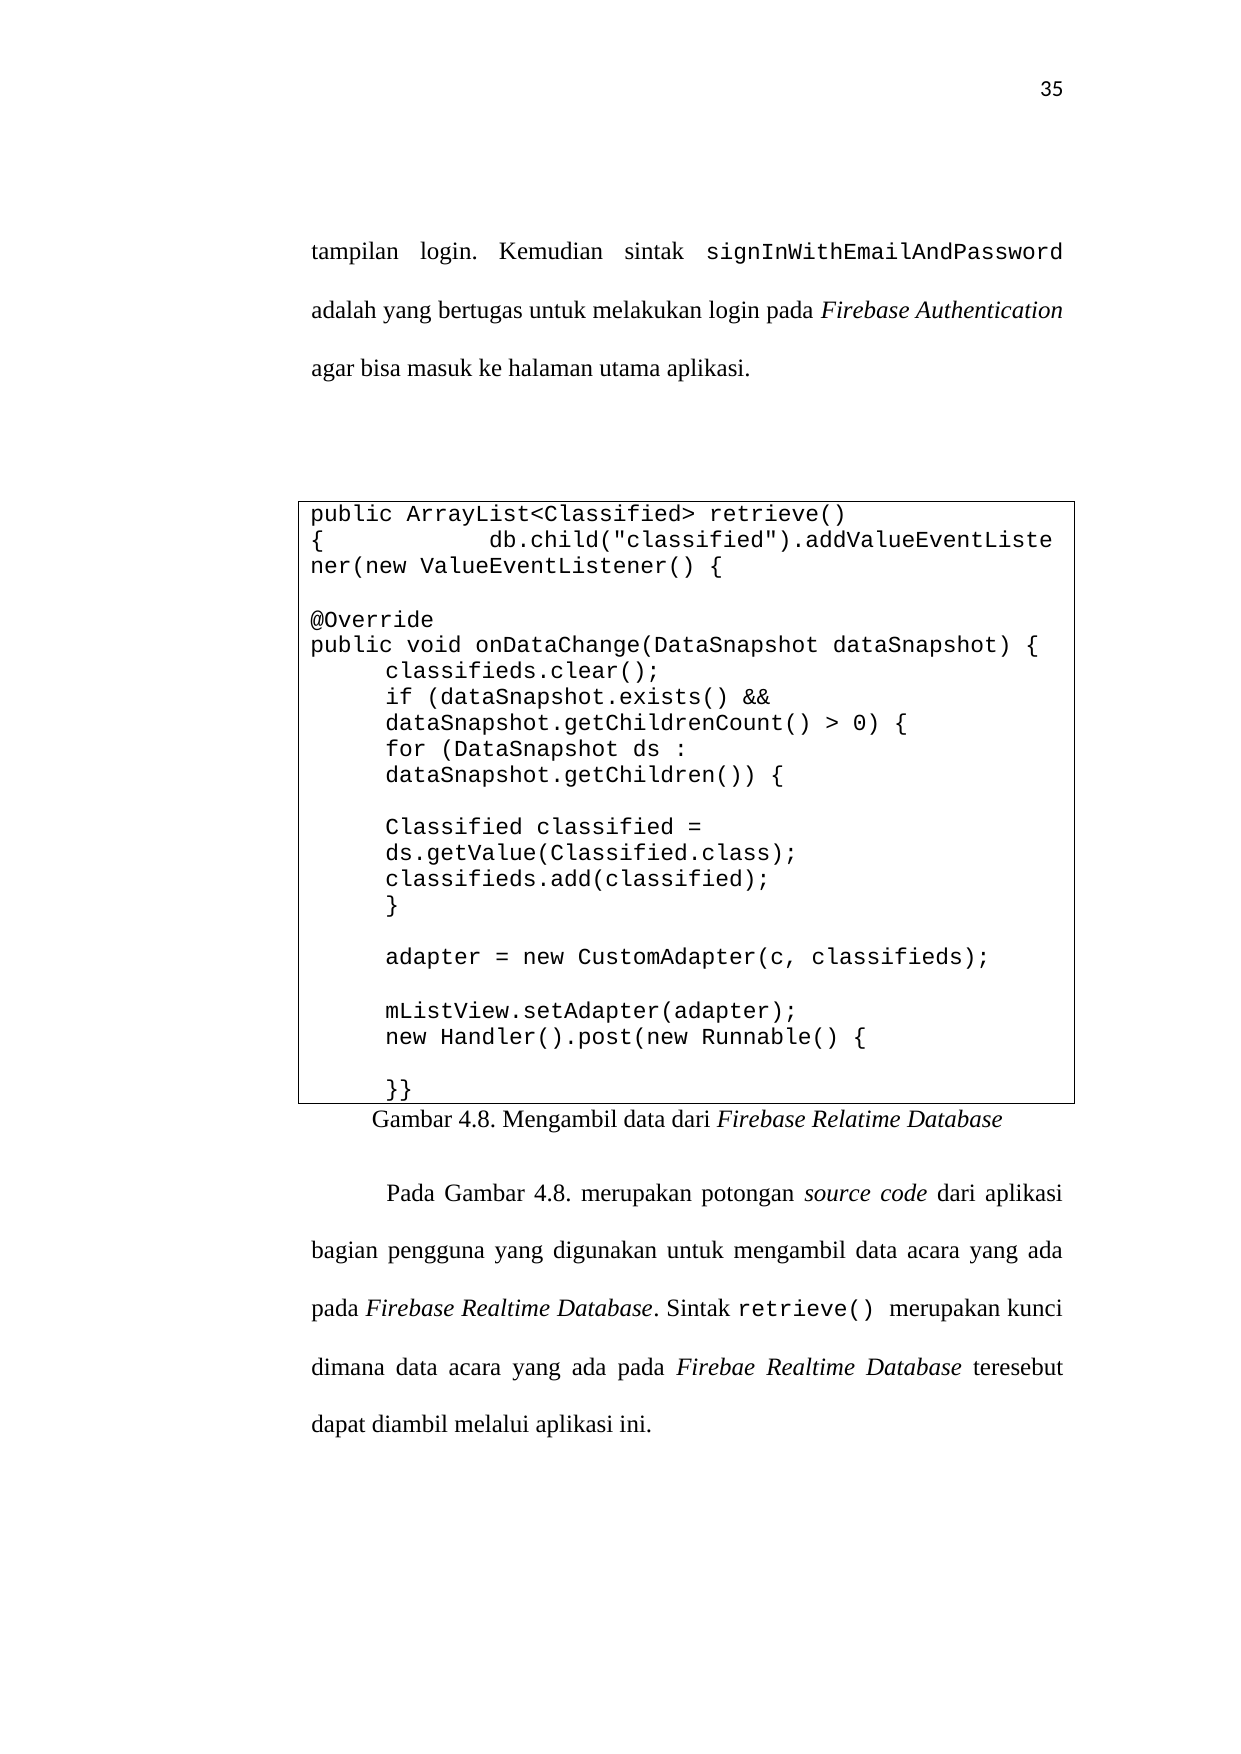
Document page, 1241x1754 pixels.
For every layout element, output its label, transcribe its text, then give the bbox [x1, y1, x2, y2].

list Gambar 4.8. Mengambil data dari Firebase Relatime Database [236, 1104, 1063, 1133]
text Pada Gambar 4.8. merupakan potongan source code dari aplikasi bagian pengguna yang digunakan untuk mengambil data acara yang ada pada Firebase Realtime Database. Sintak retrieve() merupakan kunci dimana data acara yang ada pada Firebae Realtime Database teresebut dapat diambil melalui aplikasi ini. [311, 1178, 1063, 1438]
table_header public ArrayList<Classified> retrieve() { db.child("classified").addValueEventListener(new ValueEventListener() { @Override public void onDataChange(DataSnapshot dataSnapshot) { classifieds.clear(); if (dataSnapshot.exists() && dataSnapshot.getChildrenCount() > 0) { for (DataSnapshot ds : dataSnapshot.getChildren()) { Classified classified = ds.getValue(Classified.class); classifieds.add(classified); } adapter = new CustomAdapter(c, classifieds); mListView.setAdapter(adapter); new Handler().post(new Runnable() { }} [299, 502, 1074, 1103]
